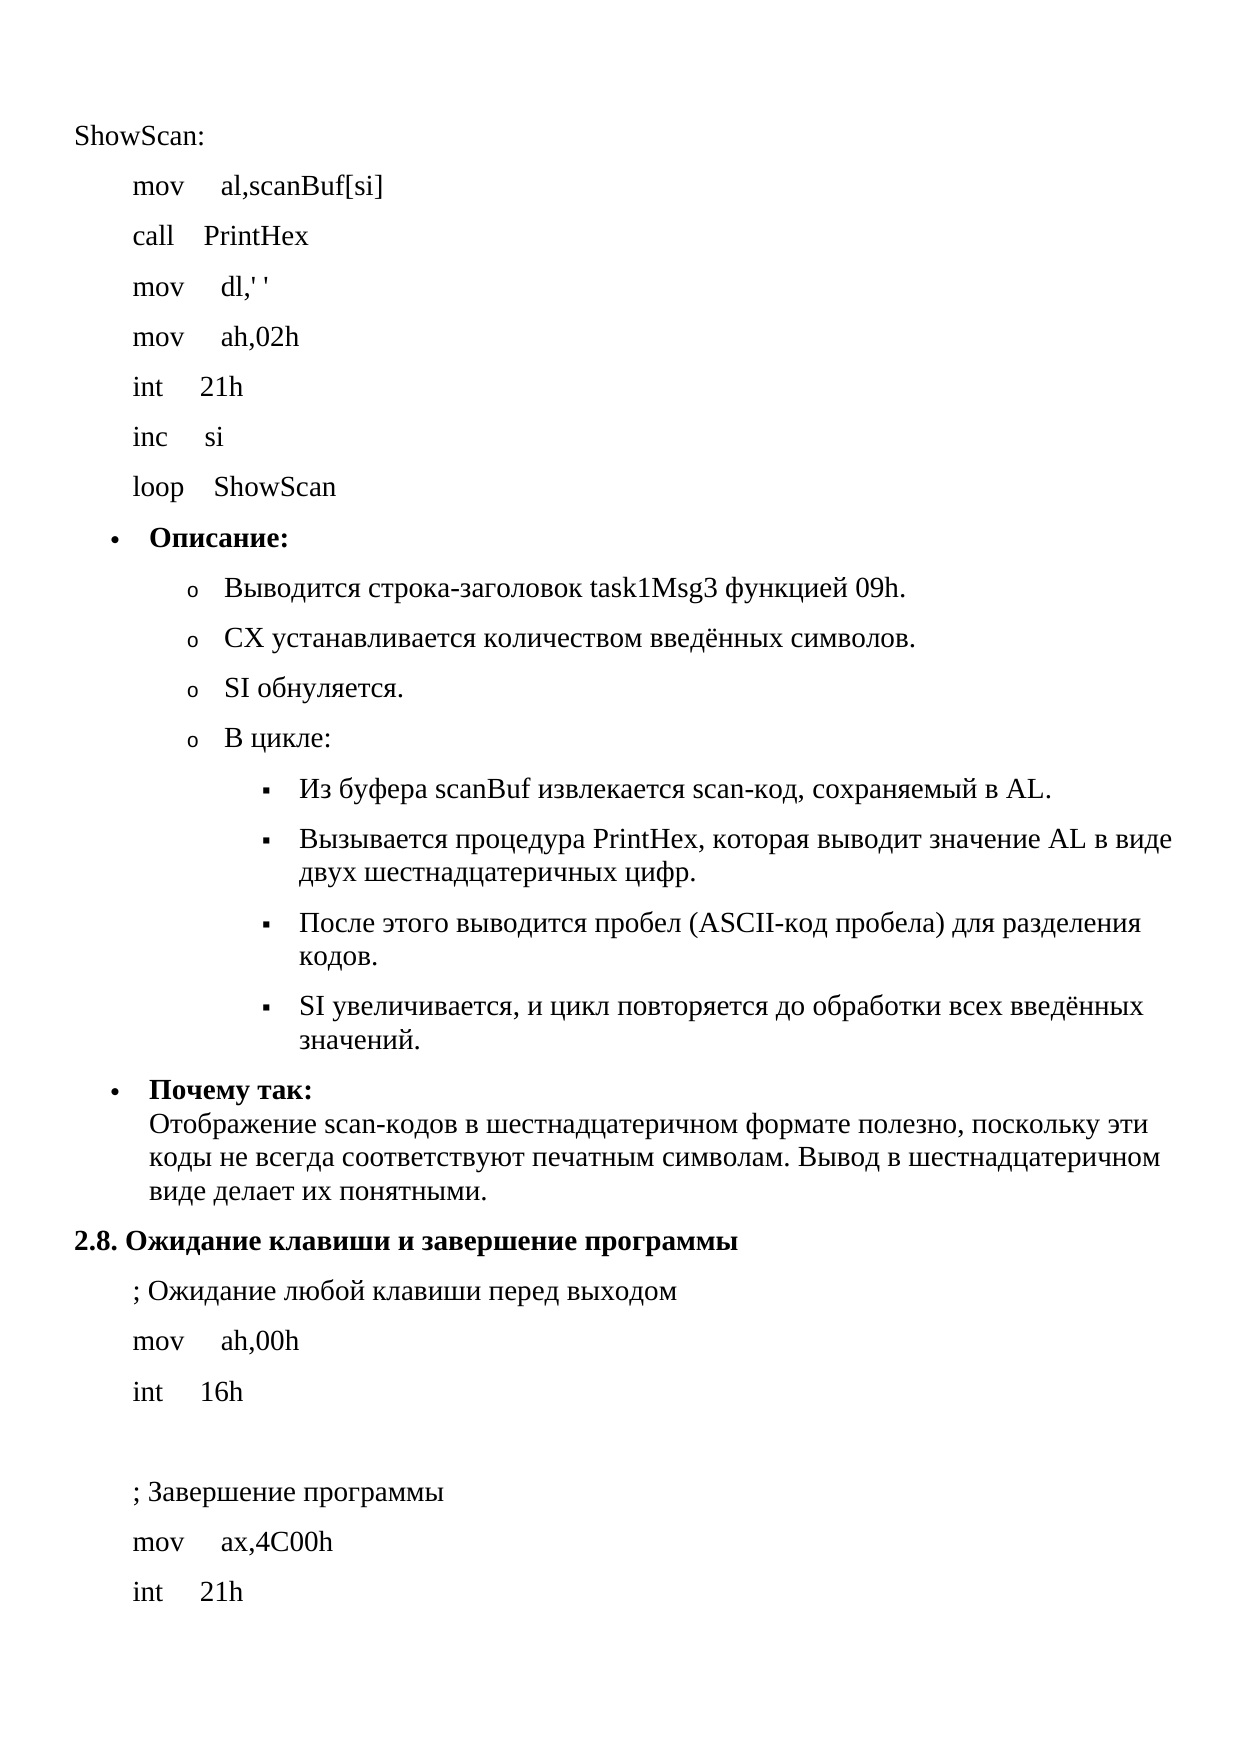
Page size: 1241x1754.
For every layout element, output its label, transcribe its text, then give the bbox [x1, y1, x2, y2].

text 2.8. Ожидание клавиши и завершение программы [74, 1223, 1181, 1257]
list Выводится строка-заголовок task1Msg3 функцией 09h. [186, 570, 1181, 603]
text call PrintHex [74, 218, 1181, 252]
list Вызывается процедура PrintHex, которая выводит значение AL в виде двух шестнадцатеричных цифр. [261, 821, 1181, 888]
text loop ShowScan [74, 469, 1181, 503]
text mov ah,02h [74, 319, 1181, 352]
text int 21h [74, 369, 1181, 403]
text ; Ожидание любой клавиши перед выходом [74, 1273, 1181, 1307]
list SI увеличивается, и цикл повторяется до обработки всех введённых значений. [261, 988, 1181, 1056]
list CX устанавливается количеством введённых символов. [186, 620, 1181, 654]
text int 16h [74, 1374, 1181, 1407]
text mov dl,' ' [74, 269, 1181, 302]
list Из буфера scanBuf извлекается scan-код, сохраняемый в AL. [261, 771, 1181, 804]
list В цикле: [186, 721, 1181, 754]
text mov al,scanBuf[si] [74, 168, 1181, 202]
list SI обнуляется. [186, 670, 1181, 704]
text mov ax,4C00h [74, 1524, 1181, 1558]
text mov ah,00h [74, 1323, 1181, 1357]
list Почему так: Отображение scan-кодов в шестнадцатеричном формате полезно, поскольку эти коды не всегда соответствуют печатным символам. Вывод в шестнадцатеричном виде делает их понятными. [111, 1072, 1181, 1206]
text ; Завершение программы [74, 1474, 1181, 1508]
text int 21h [74, 1574, 1181, 1608]
text inc si [74, 419, 1181, 453]
list После этого выводится пробел (ASCII-код пробела) для разделения кодов. [261, 905, 1181, 972]
text ShowScan: [74, 118, 1181, 152]
list Описание: [111, 520, 1181, 553]
